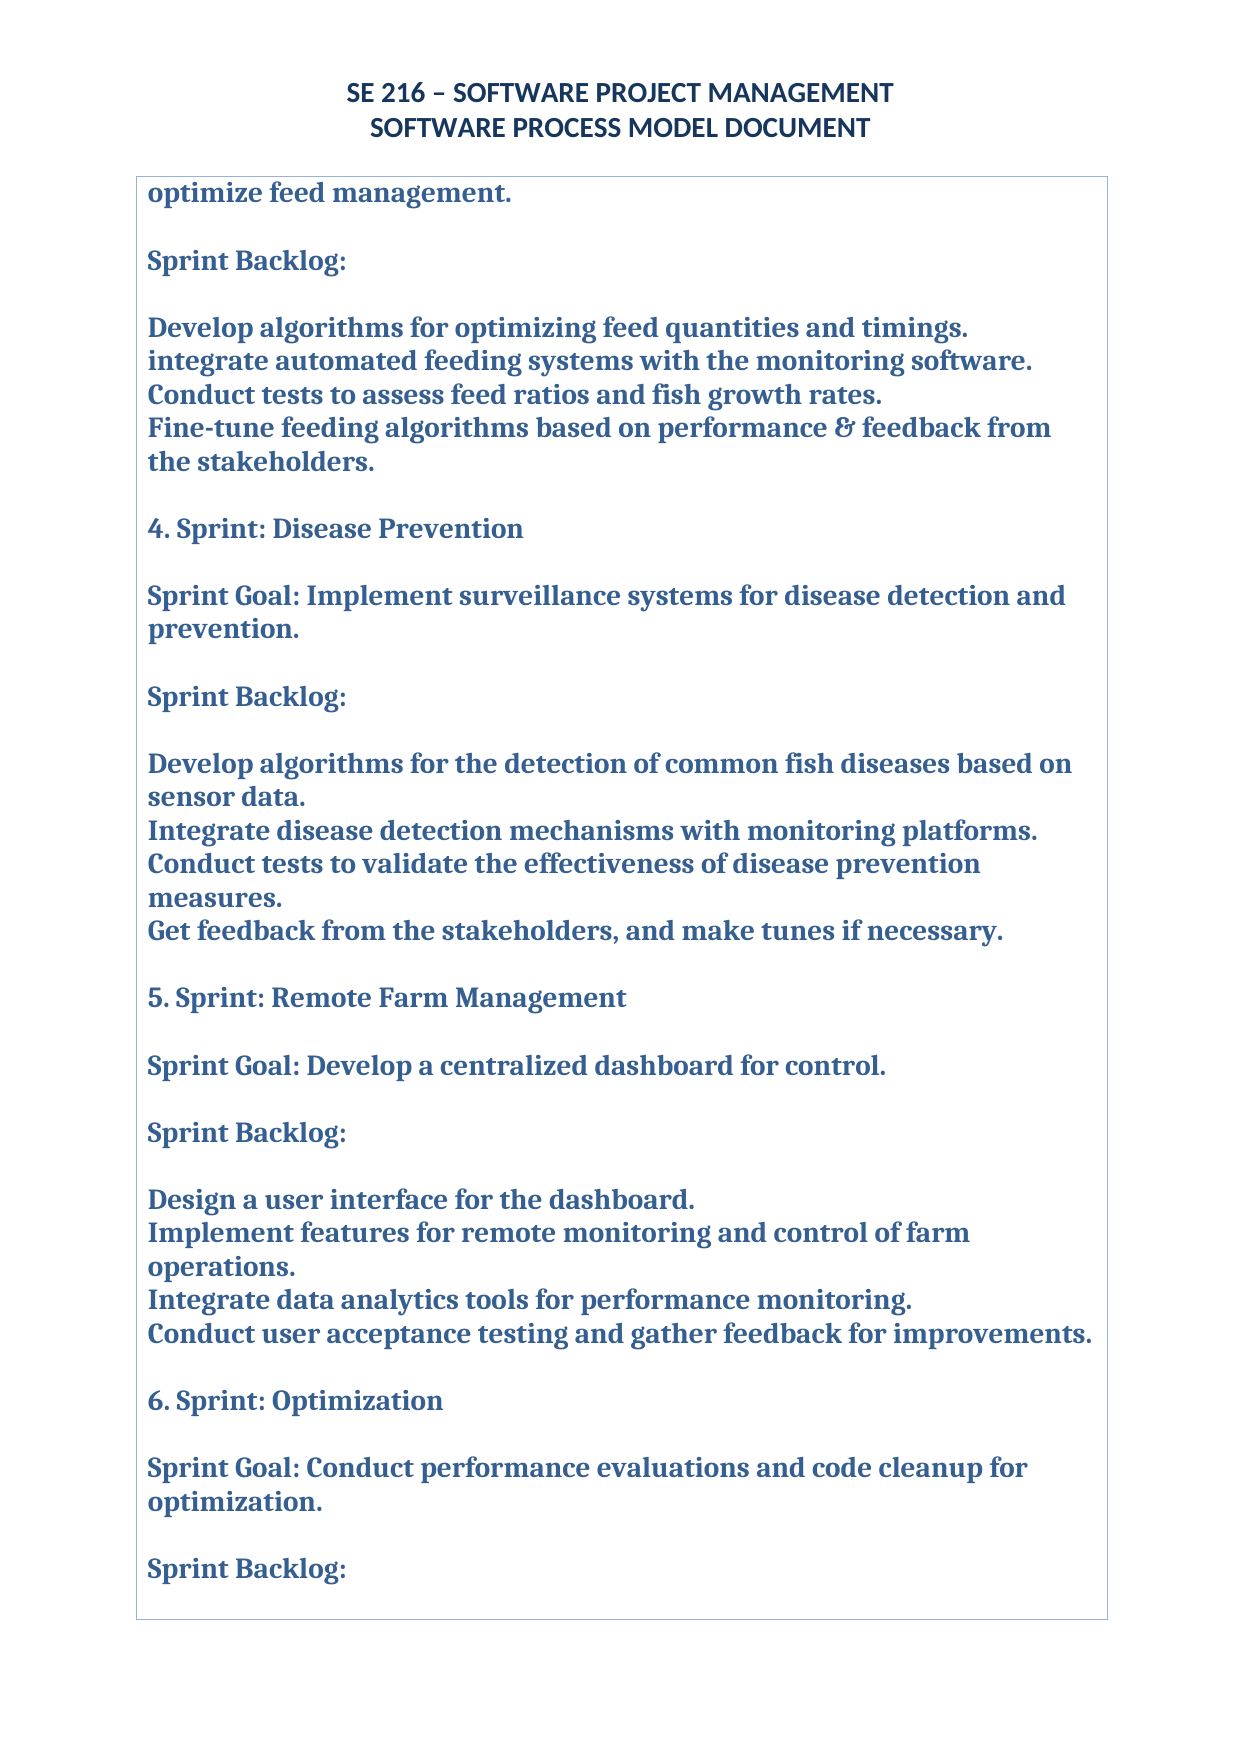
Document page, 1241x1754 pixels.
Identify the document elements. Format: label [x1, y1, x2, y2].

table_cell [137, 177, 1107, 1619]
